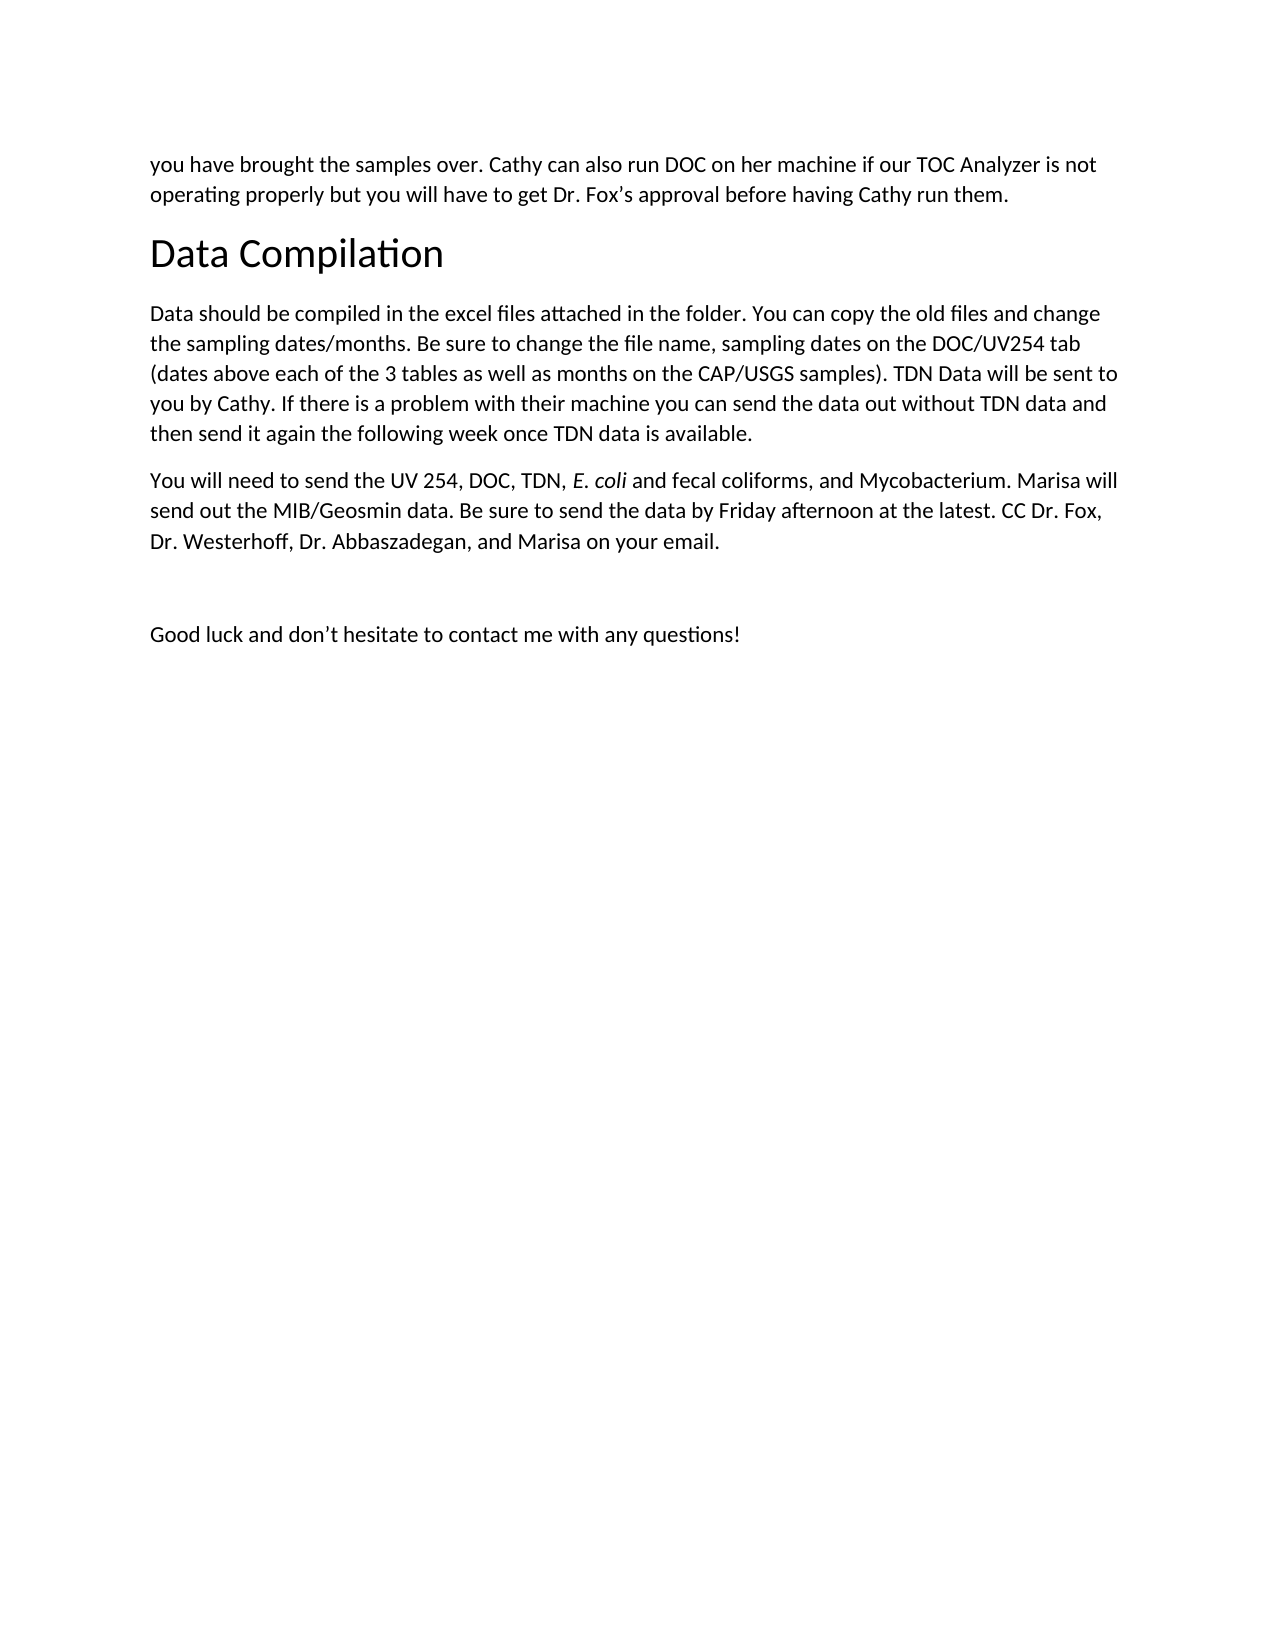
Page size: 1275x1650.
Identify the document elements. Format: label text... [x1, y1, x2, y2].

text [150, 150, 1125, 208]
text Data should be compiled in the excel files attached in the folder. You can copy the old files and change the sampling dates/months. Be sure to change the file name, sampling dates on the DOC/UV254 tab (dates above each of the 3 tables as well as months on the CAP/USGS samples). TDN Data will be sent to you by Cathy. If there is a problem with their machine you can send the data out without TDN data and then send it again the following week once TDN data is available. [150, 299, 1125, 447]
text Good luck and don’t hesitate to contact me with any questions! [150, 621, 1125, 648]
text You will need to send the UV 254, DOC, TDN, E. coli and fecal coliforms, and Mycobacterium. Marisa will send out the MIB/Geosmin data. Be sure to send the data by Friday afternoon at the latest. CC Dr. Fox, Dr. Westerhoff, Dr. Abbaszadegan, and Marisa on your email. [150, 466, 1125, 555]
text Data Compilation [150, 227, 1125, 278]
